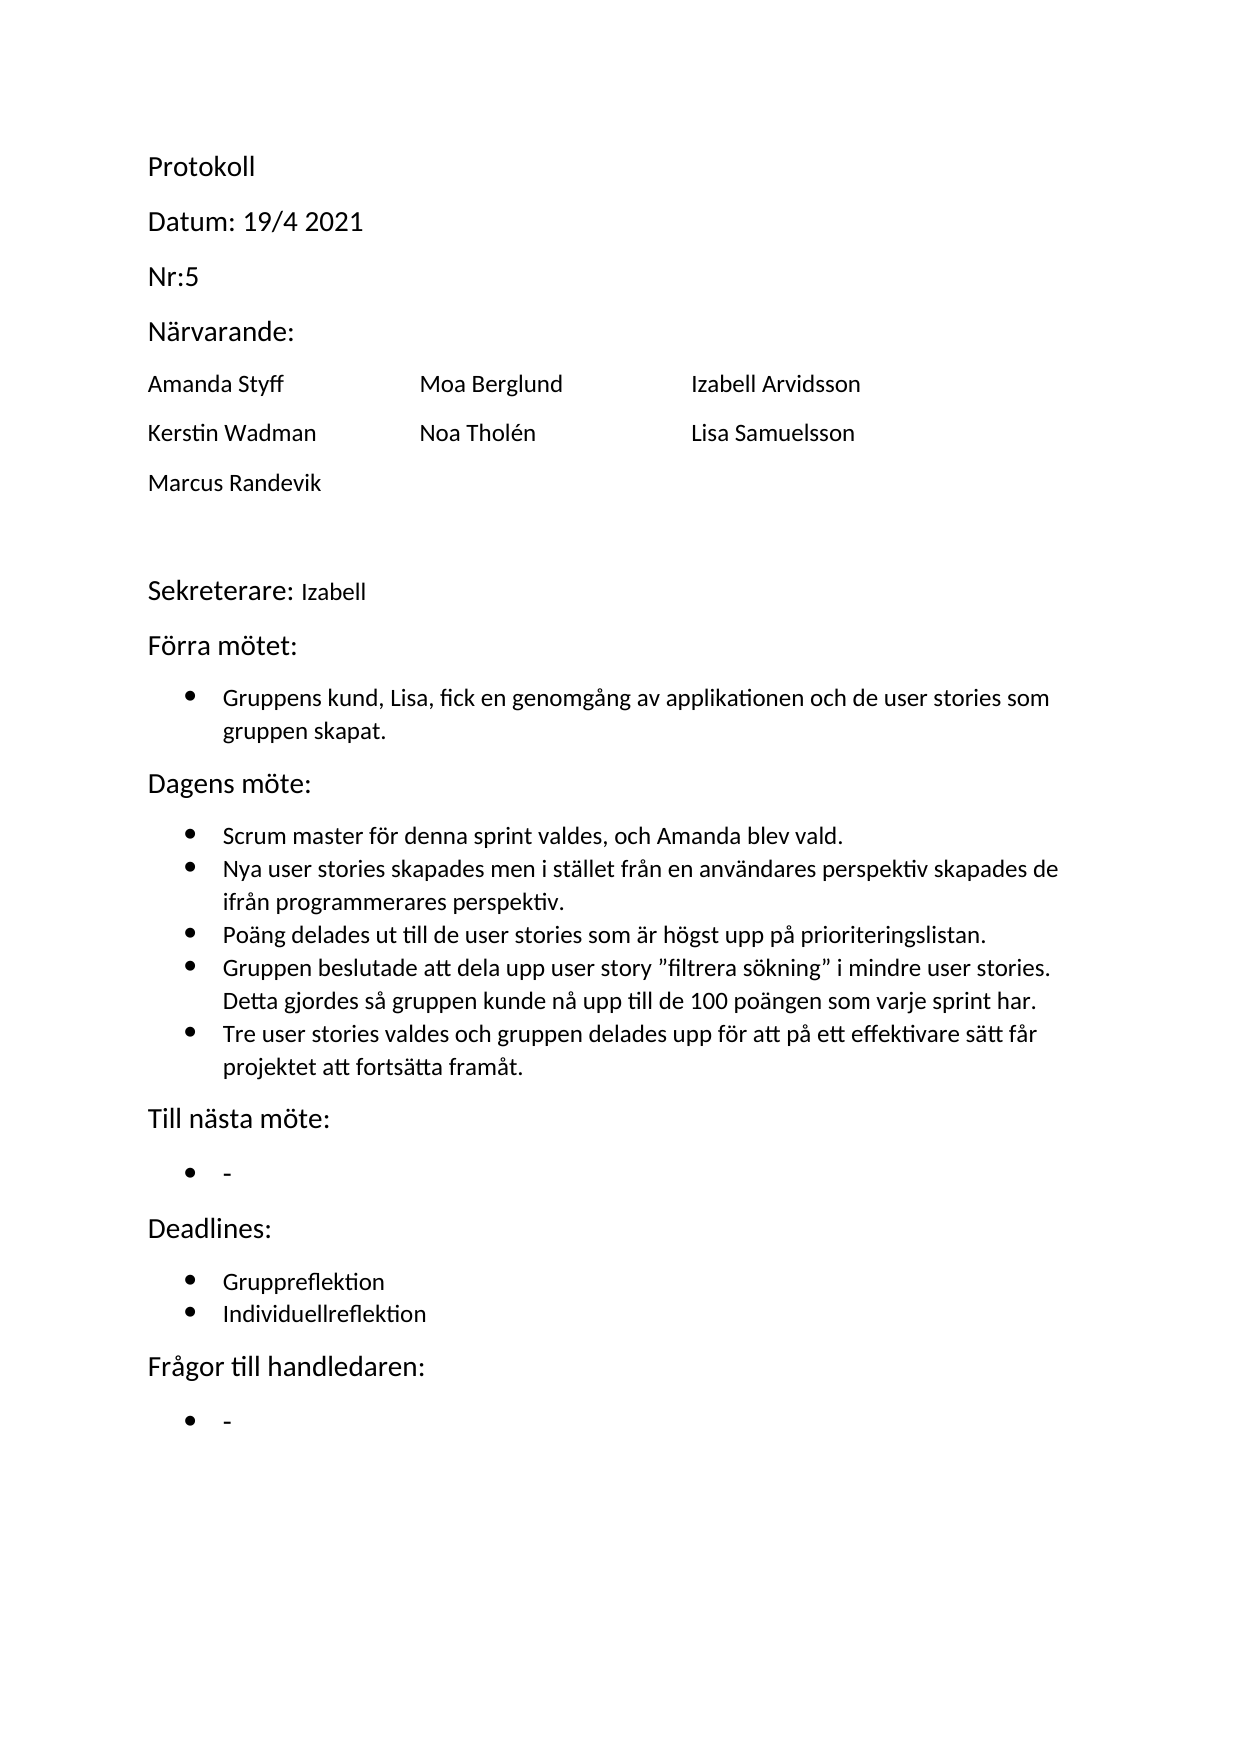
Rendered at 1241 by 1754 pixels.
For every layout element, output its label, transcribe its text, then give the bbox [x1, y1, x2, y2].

list Individuellreflektion [185, 1299, 1093, 1329]
list Gruppreflektion [185, 1266, 1093, 1296]
text Frågor till handledaren: [148, 1348, 1093, 1384]
text Marcus Randevik [148, 467, 1093, 498]
text Nr:5 [148, 258, 1093, 293]
text Dagens möte: [148, 765, 1093, 800]
list - [185, 1403, 1093, 1439]
text Till nästa möte: [148, 1100, 1093, 1136]
text Sekreterare: Izabell [148, 572, 1093, 607]
list Tre user stories valdes och gruppen delades upp för att på ett effektivare sätt får projektet att fortsätta framåt. [185, 1018, 1093, 1081]
text Deadlines: [148, 1211, 1093, 1246]
text Protokoll [148, 148, 1093, 183]
text Amanda Styff Moa Berglund Izabell Arvidsson [148, 368, 1093, 398]
list Gruppen beslutade att dela upp user story ”filtrera sökning” i mindre user stories. Detta gjordes så gruppen kunde nå upp till de 100 poängen som varje sprint har. [185, 952, 1093, 1015]
list - [185, 1155, 1093, 1191]
text Kerstin Wadman Noa Tholén Lisa Samuelsson [148, 418, 1093, 448]
list Nya user stories skapades men i stället från en användares perspektiv skapades de ifrån programmerares perspektiv. [185, 853, 1093, 916]
text Närvarande: [148, 313, 1093, 348]
text Förra mötet: [148, 627, 1093, 663]
list Gruppens kund, Lisa, fick en genomgång av applikationen och de user stories som gruppen skapat. [185, 682, 1093, 746]
list Poäng delades ut till de user stories som är högst upp på prioriteringslistan. [185, 919, 1093, 949]
list Scrum master för denna sprint valdes, och Amanda blev vald. [185, 820, 1093, 850]
text Datum: 19/4 2021 [148, 203, 1093, 238]
